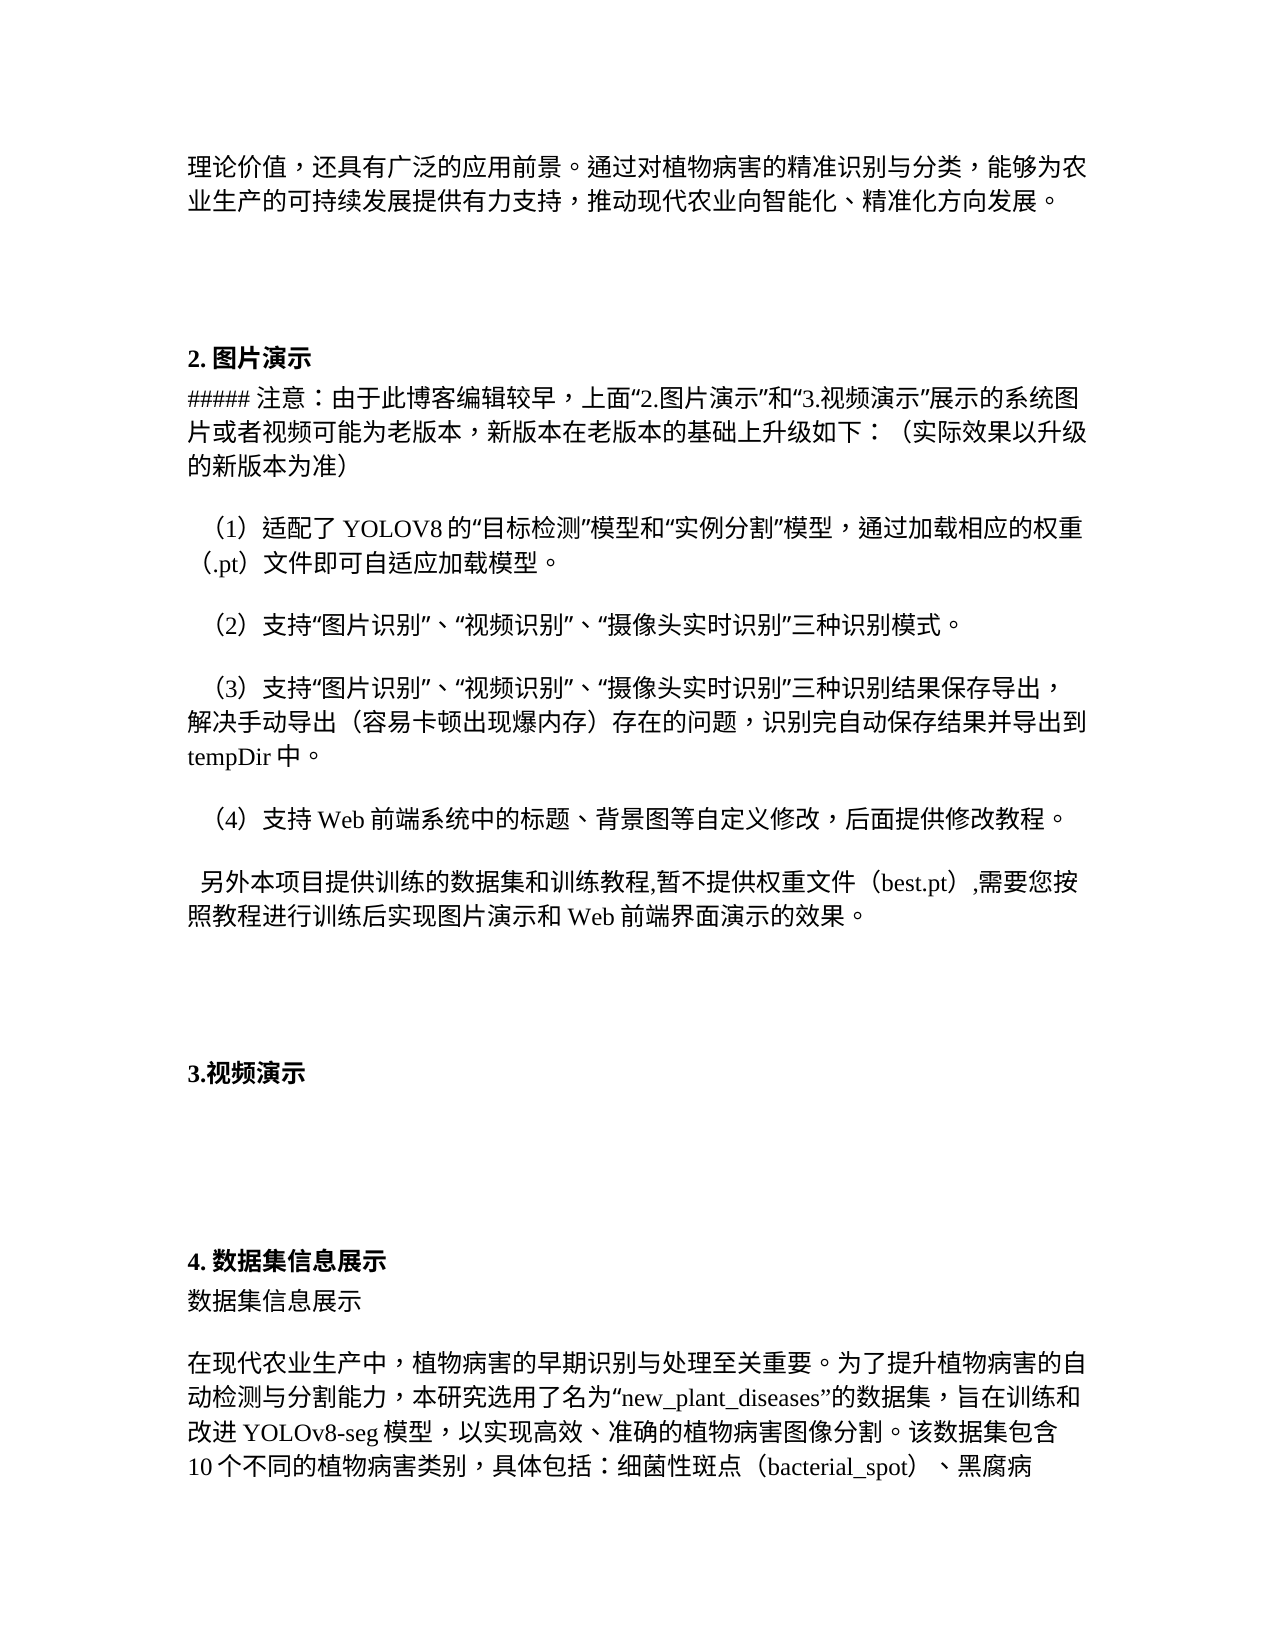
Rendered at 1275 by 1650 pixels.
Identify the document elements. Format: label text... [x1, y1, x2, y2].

text ##### 注意：由于此博客编辑较早，上面“2.图片演示”和“3.视频演示”展示的系统图片或者视频可能为老版本，新版本在老版本的基础上升级如下：（实际效果以升级的新版本为准） （1）适配了YOLOV8的“目标检测”模型和“实例分割”模型，通过加载相应的权重（.pt）文件即可自适应加载模型。 （2）支持“图片识别”、“视频识别”、“摄像头实时识别”三种识别模式。 （3）支持“图片识别”、“视频识别”、“摄像头实时识别”三种识别结果保存导出，解决手动导出（容易卡顿出现爆内存）存在的问题，识别完自动保存结果并导出到tempDir中。 （4）支持Web前端系统中的标题、背景图等自定义修改，后面提供修改教程。 另外本项目提供训练的数据集和训练教程,暂不提供权重文件（best.pt）,需要您按照教程进行训练后实现图片演示和Web前端界面演示的效果。 [187, 380, 1087, 933]
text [187, 150, 1087, 218]
subtitle 3.视频演示 [187, 1056, 1087, 1090]
subtitle 2. 图片演示 [187, 341, 1087, 375]
subtitle 4. 数据集信息展示 [187, 1244, 1087, 1278]
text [187, 1283, 1087, 1482]
